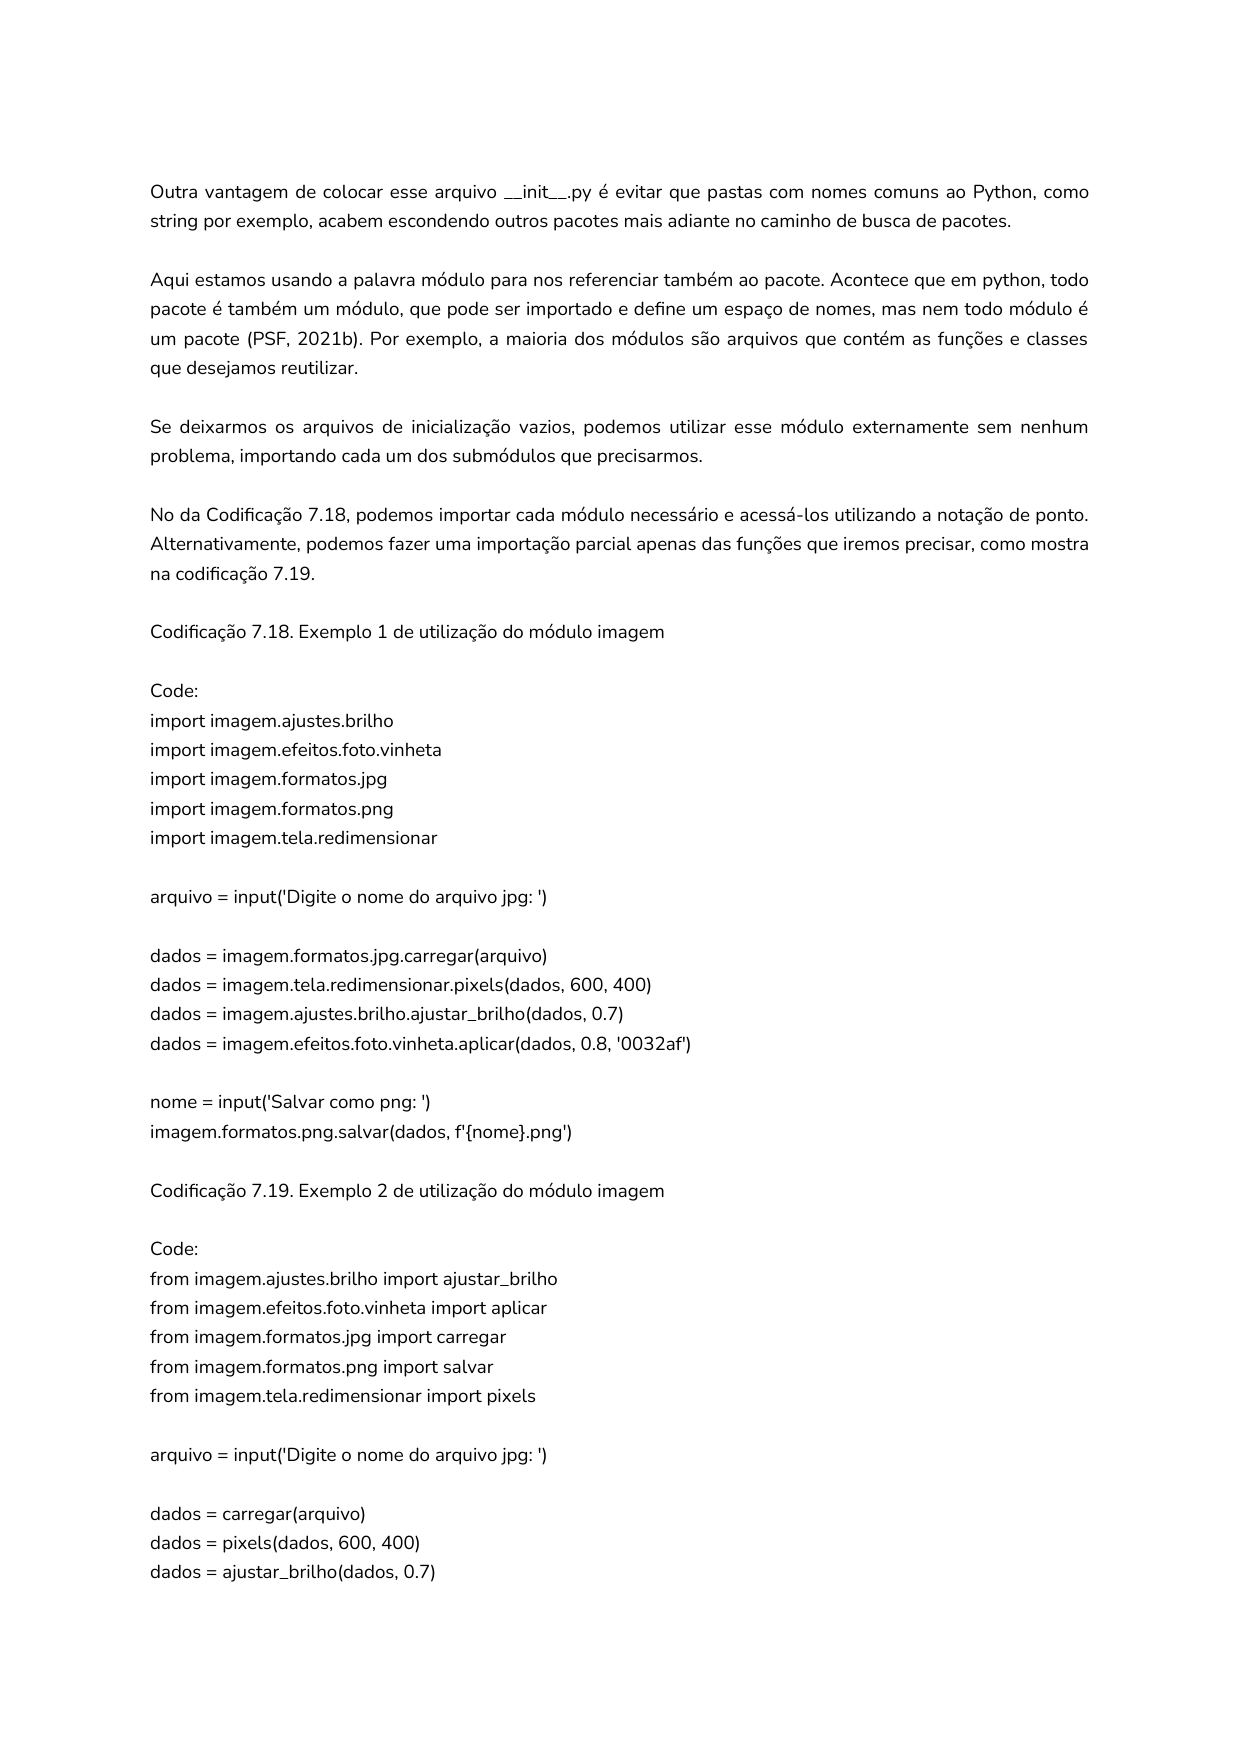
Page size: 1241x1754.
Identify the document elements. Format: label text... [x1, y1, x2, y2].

text dados = imagem.formatos.jpg.carregar(arquivo) [150, 943, 1090, 969]
text No da Codificação 7.18, podemos importar cada módulo necessário e acessá-los utilizando a notação de ponto. Alternativamente, podemos fazer uma importação parcial apenas das funções que iremos precisar, como mostra na codificação 7.19. [150, 502, 1090, 587]
text nome = input('Salvar como png: ') [150, 1090, 1090, 1116]
text Code: [150, 679, 1090, 704]
text imagem.formatos.png.salvar(dados, f'{nome}.png') [150, 1119, 1090, 1145]
text dados = imagem.tela.redimensionar.pixels(dados, 600, 400) [150, 972, 1090, 998]
text Code: [150, 1237, 1090, 1262]
text Codificação 7.18. Exemplo 1 de utilização do módulo imagem [150, 620, 1090, 646]
text from imagem.formatos.jpg import carregar [150, 1325, 1090, 1351]
text arquivo = input('Digite o nome do arquivo jpg: ') [150, 1442, 1090, 1468]
text dados = ajustar_brilho(dados, 0.7) [150, 1560, 1090, 1586]
text import imagem.ajustes.brilho [150, 708, 1090, 734]
text Codificação 7.19. Exemplo 2 de utilização do módulo imagem [150, 1178, 1090, 1204]
text dados = imagem.ajustes.brilho.ajustar_brilho(dados, 0.7) [150, 1002, 1090, 1027]
text dados = pixels(dados, 600, 400) [150, 1531, 1090, 1556]
text from imagem.formatos.png import salvar [150, 1354, 1090, 1380]
text arquivo = input('Digite o nome do arquivo jpg: ') [150, 884, 1090, 910]
text Se deixarmos os arquivos de inicialização vazios, podemos utilizar esse módulo externamente sem nenhum problema, importando cada um dos submódulos que precisarmos. [150, 414, 1090, 469]
text from imagem.tela.redimensionar import pixels [150, 1384, 1090, 1409]
text Outra vantagem de colocar esse arquivo __init__.py é evitar que pastas com nomes comuns ao Python, como string por exemplo, acabem escondendo outros pacotes mais adiante no caminho de busca de pacotes. [150, 179, 1090, 234]
text from imagem.ajustes.brilho import ajustar_brilho [150, 1266, 1090, 1292]
text Aqui estamos usando a palavra módulo para nos referenciar também ao pacote. Acontece que em python, todo pacote é também um módulo, que pode ser importado e define um espaço de nomes, mas nem todo módulo é um pacote (PSF, 2021b). Por exemplo, a maioria dos módulos são arquivos que contém as funções e classes que desejamos reutilizar. [150, 267, 1090, 381]
text import imagem.efeitos.foto.vinheta [150, 737, 1090, 763]
text dados = carregar(arquivo) [150, 1501, 1090, 1527]
text dados = imagem.efeitos.foto.vinheta.aplicar(dados, 0.8, '0032af') [150, 1031, 1090, 1057]
text import imagem.formatos.png [150, 796, 1090, 822]
text from imagem.efeitos.foto.vinheta import aplicar [150, 1296, 1090, 1321]
text import imagem.formatos.jpg [150, 767, 1090, 792]
text import imagem.tela.redimensionar [150, 826, 1090, 851]
